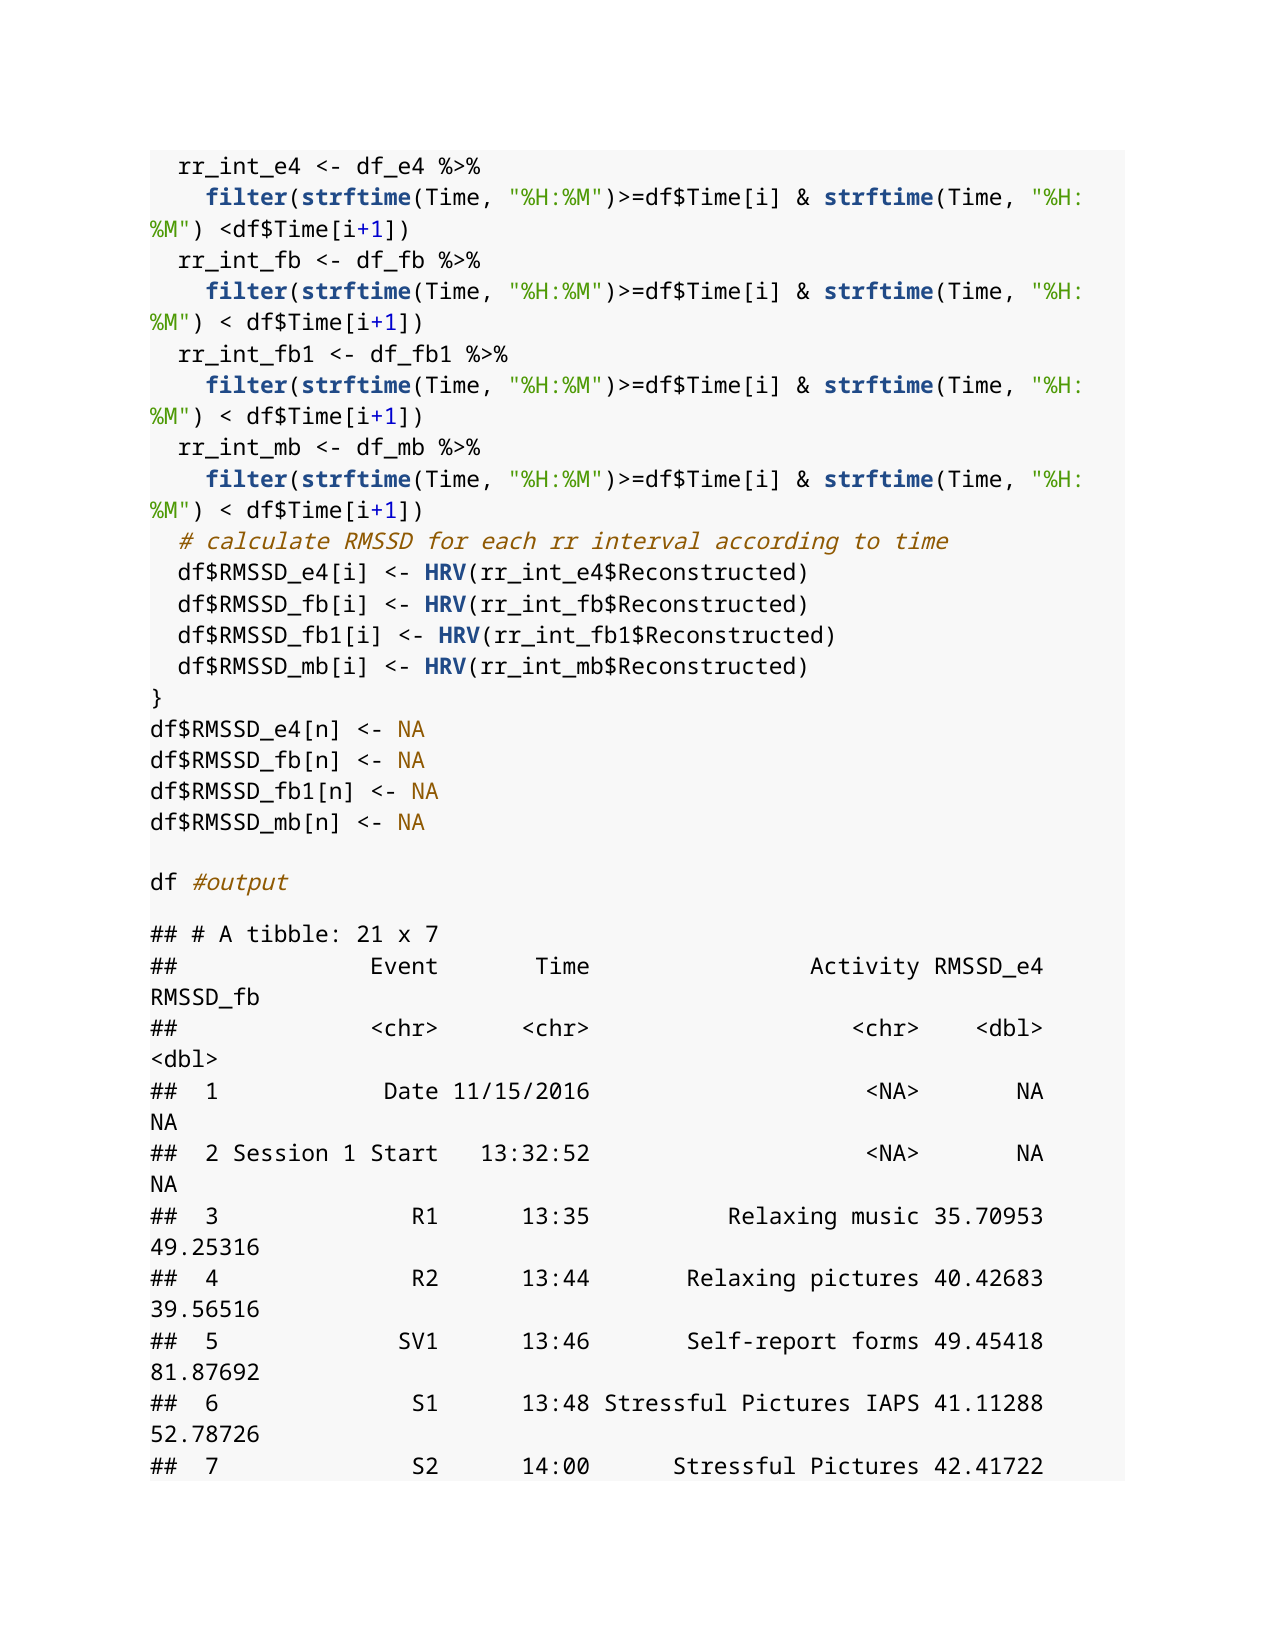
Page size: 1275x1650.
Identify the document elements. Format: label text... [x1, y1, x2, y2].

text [150, 918, 1125, 1481]
